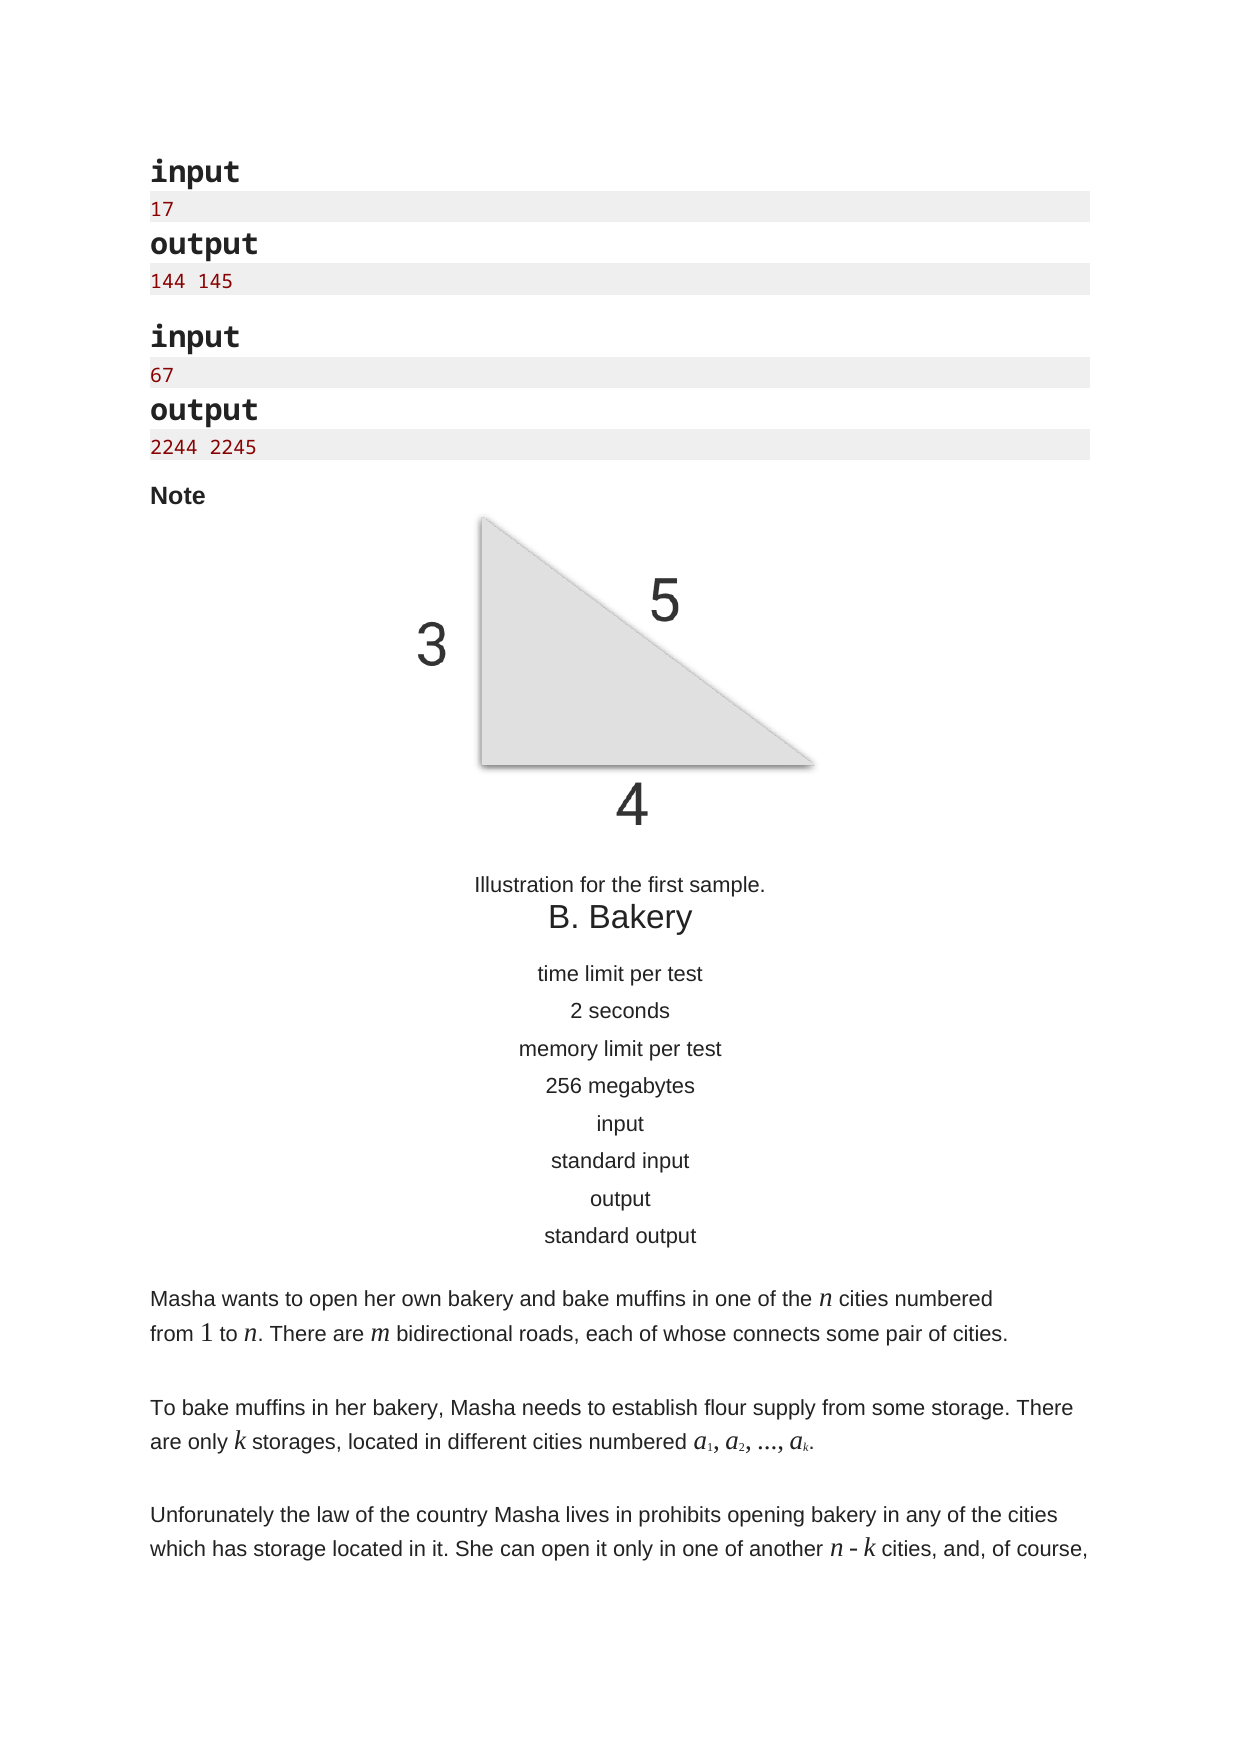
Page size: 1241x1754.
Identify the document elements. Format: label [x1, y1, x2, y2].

picture [418, 510, 823, 825]
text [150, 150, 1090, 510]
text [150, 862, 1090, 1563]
